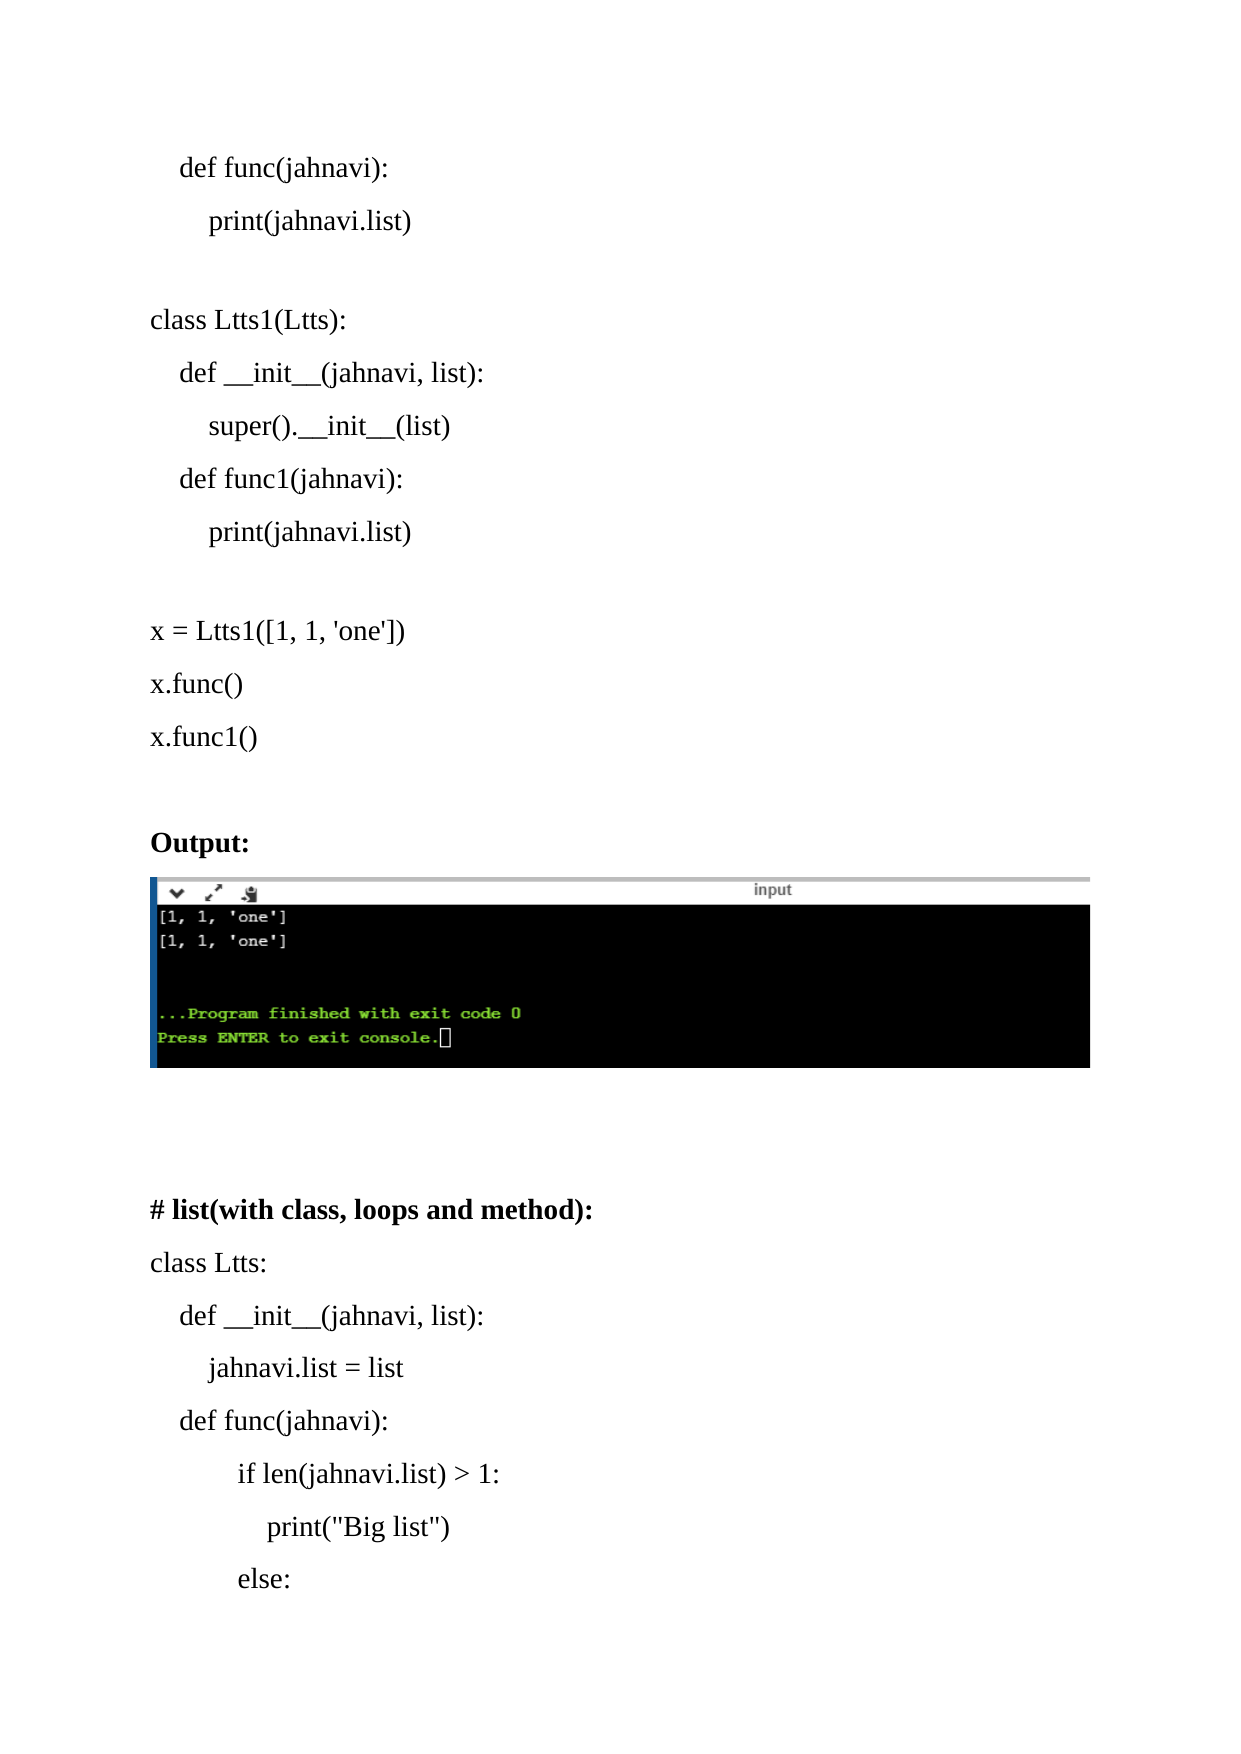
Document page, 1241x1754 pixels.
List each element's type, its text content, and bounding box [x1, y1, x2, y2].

text def __init__(jahnavi, list): [150, 355, 1090, 389]
text def __init__(jahnavi, list): [150, 1298, 1090, 1331]
picture [150, 877, 1091, 1068]
text class Ltts1(Ltts): [150, 302, 1090, 336]
text else: [150, 1562, 1090, 1595]
text class Ltts: [150, 1245, 1090, 1278]
text x.func1() [150, 719, 1090, 753]
text print(jahnavi.list) [150, 514, 1090, 547]
text def func1(jahnavi): [150, 461, 1090, 494]
text Output: [150, 825, 1090, 858]
text print("Big list") [150, 1509, 1090, 1542]
text super().__init__(list) [150, 408, 1090, 442]
text jahnavi.list = list [150, 1350, 1090, 1384]
text def func(jahnavi): [150, 150, 1090, 183]
text def func(jahnavi): [150, 1403, 1090, 1437]
text x.func() [150, 666, 1090, 700]
text # list(with class, loops and method): [150, 1192, 1090, 1226]
text if len(jahnavi.list) > 1: [150, 1456, 1090, 1489]
text x = Ltts1([1, 1, 'one']) [150, 613, 1090, 647]
text print(jahnavi.list) [150, 203, 1090, 236]
